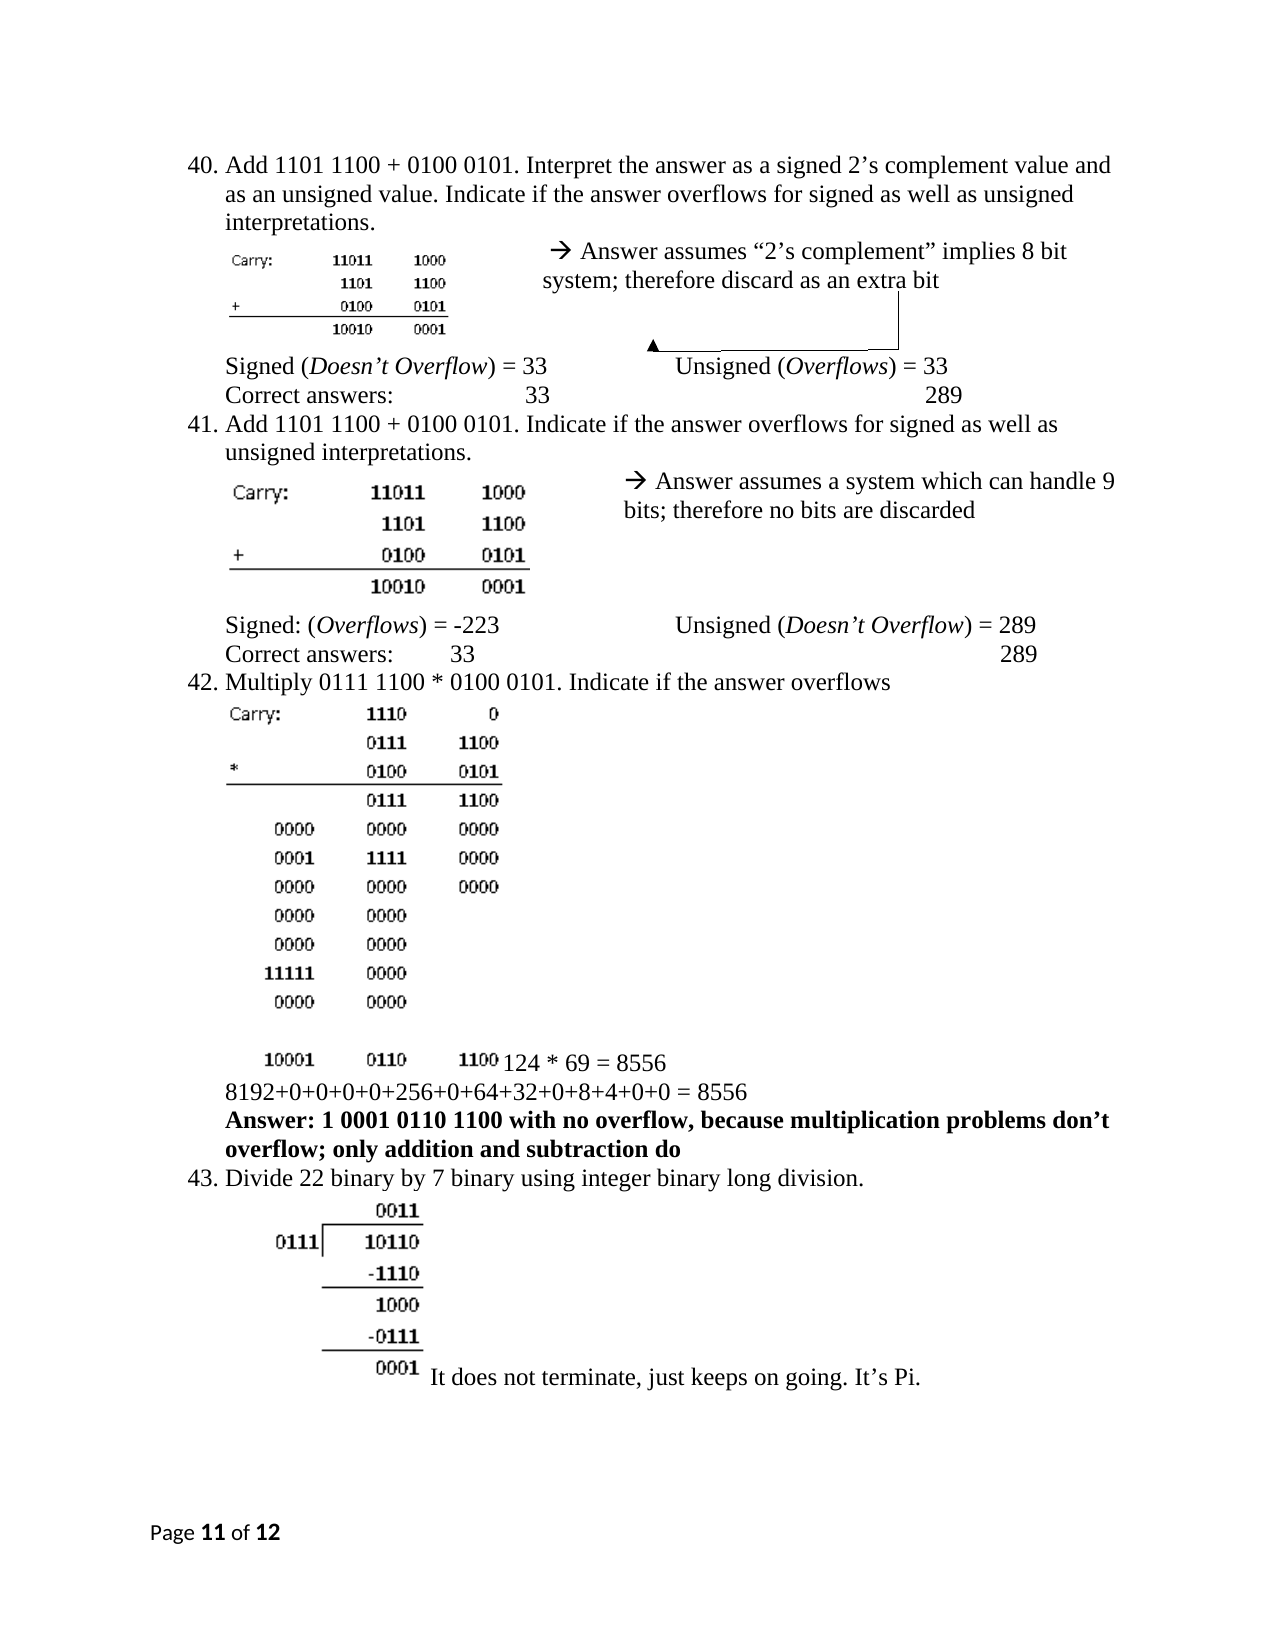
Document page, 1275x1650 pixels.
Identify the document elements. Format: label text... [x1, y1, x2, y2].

list Answer assumes “2’s complement” implies 8 bit system; therefore discard as an extra bit [225, 236, 1125, 294]
text Answer assumes a system which can handle 9 bits; therefore no bits are discarded [225, 466, 1125, 524]
list It does not terminate, just keeps on going. It’s Pi. [225, 1192, 1125, 1391]
list Correct answers: 33 289 [225, 380, 1125, 409]
list 8192+0+0+0+0+256+0+64+32+0+8+4+0+0 = 8556 [225, 1077, 1125, 1106]
list 124 * 69 = 8556 [225, 696, 1125, 1077]
list Multiply 0111 1100 * 0100 0101. Indicate if the answer overflows [187, 667, 1125, 696]
list Add 1101 1100 + 0100 0101. Interpret the answer as a signed 2’s complement value and as an unsigned value. Indicate if the answer overflows for signed as well as unsigned interpretations. [187, 150, 1125, 236]
list Add 1101 1100 + 0100 0101. Indicate if the answer overflows for signed as well as unsigned interpretations. [187, 409, 1125, 466]
list Divide 22 binary by 7 binary using integer binary long division. [187, 1163, 1125, 1192]
text Signed: (Overflows) = -223 Unsigned (Doesn’t Overflow) = 289 [225, 610, 1125, 639]
list Signed (Doesn’t Overflow) = 33 Unsigned (Overflows) = 33 [225, 351, 1125, 380]
list Answer: 1 0001 0110 1100 with no overflow, because multiplication problems don’t overflow; only addition and subtraction do [225, 1106, 1125, 1163]
text Correct answers: 33 289 [225, 639, 1125, 667]
